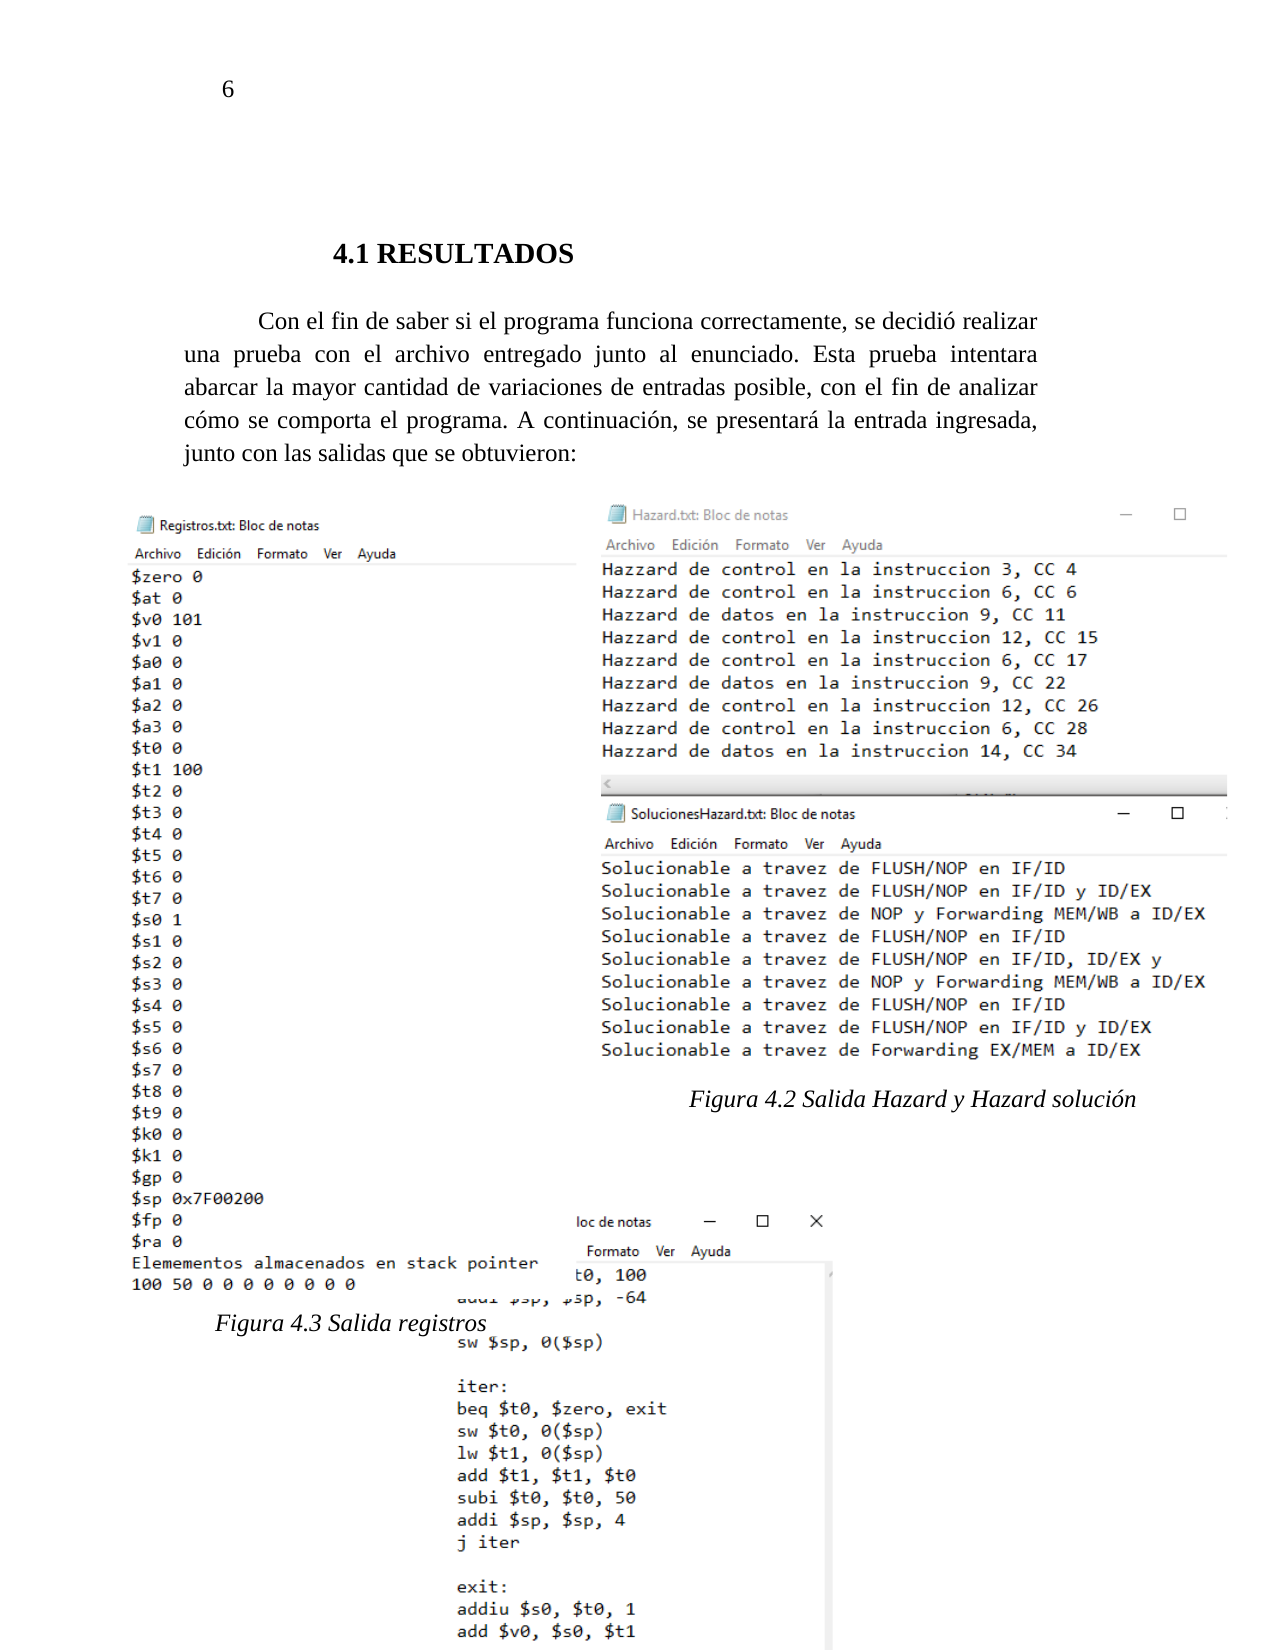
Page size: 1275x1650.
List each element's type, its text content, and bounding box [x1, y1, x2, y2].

subtitle Resultados [259, 236, 1039, 270]
text Con el fin de saber si el programa funciona correctamente, se decidió realizar una prueba con el archivo entregado junto al enunciado. Esta prueba intentara abarcar la mayor cantidad de variaciones de entradas posible, con el fin de analizar cómo se comporta el programa. A continuación, se presentará la entrada ingresada, junto con las salidas que se obtuvieron: [184, 306, 1039, 467]
picture [127, 510, 833, 1650]
picture [601, 501, 1228, 1075]
